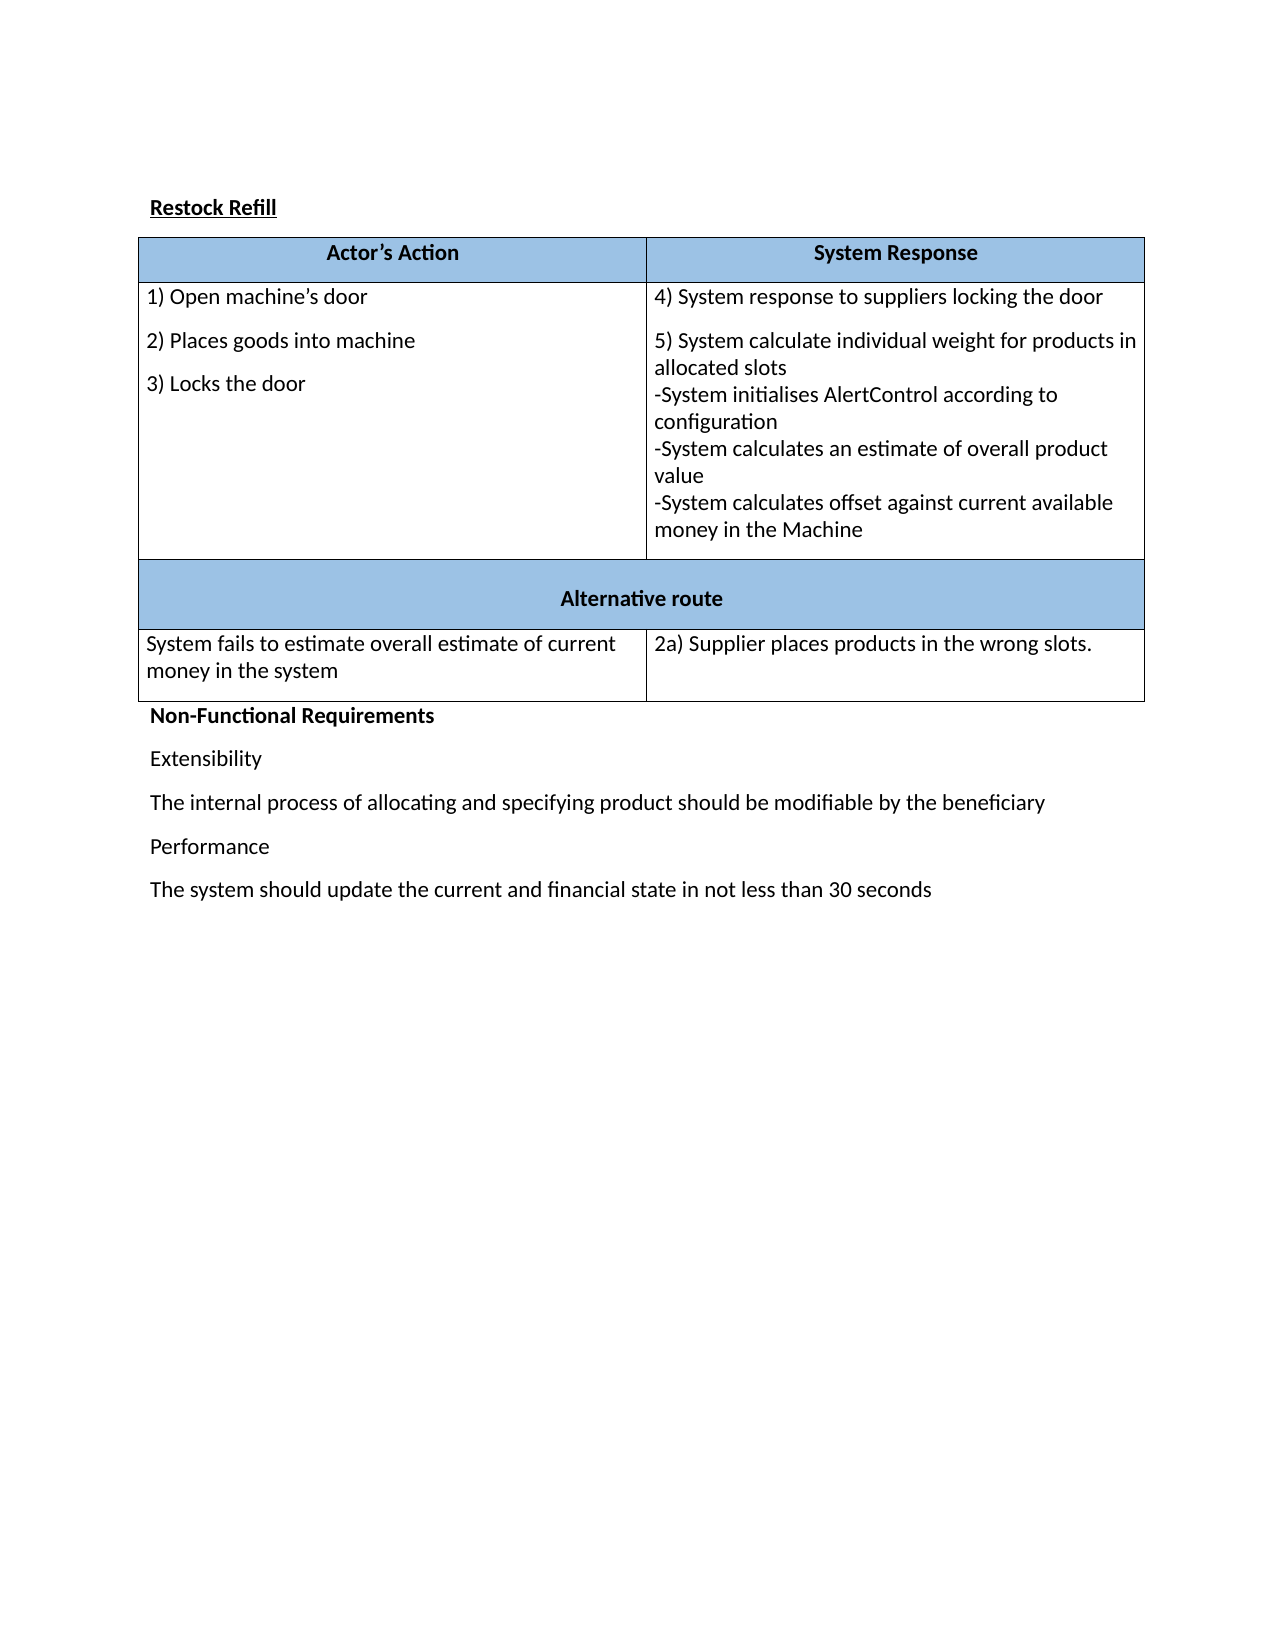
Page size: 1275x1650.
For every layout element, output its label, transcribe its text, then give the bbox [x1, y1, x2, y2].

text The system should update the current and financial state in not less than 30 seconds [150, 876, 1125, 903]
table_header System Response [647, 238, 1144, 282]
table_cell 2a) Supplier places products in the wrong slots. [647, 630, 1144, 701]
text Non-Functional Requirements [150, 702, 1125, 728]
text The internal process of allocating and specifying product should be modifiable by the beneficiary [150, 789, 1125, 816]
table_cell Alternative route [139, 560, 1144, 629]
table_cell System fails to estimate overall estimate of current money in the system [139, 630, 646, 701]
text Performance [150, 832, 1125, 859]
text Restock Refill [150, 194, 1125, 221]
table_cell 1) Open machine’s door 2) Places goods into machine 3) Locks the door [139, 283, 646, 559]
text Extensibility [150, 745, 1125, 772]
table_header Actor’s Action [139, 238, 646, 282]
table_cell 4) System response to suppliers locking the door 5) System calculate individual weight for products in allocated slots -System initialises AlertControl according to configuration -System calculates an estimate of overall product value -System calculates offset against current available money in the Machine [647, 283, 1144, 559]
